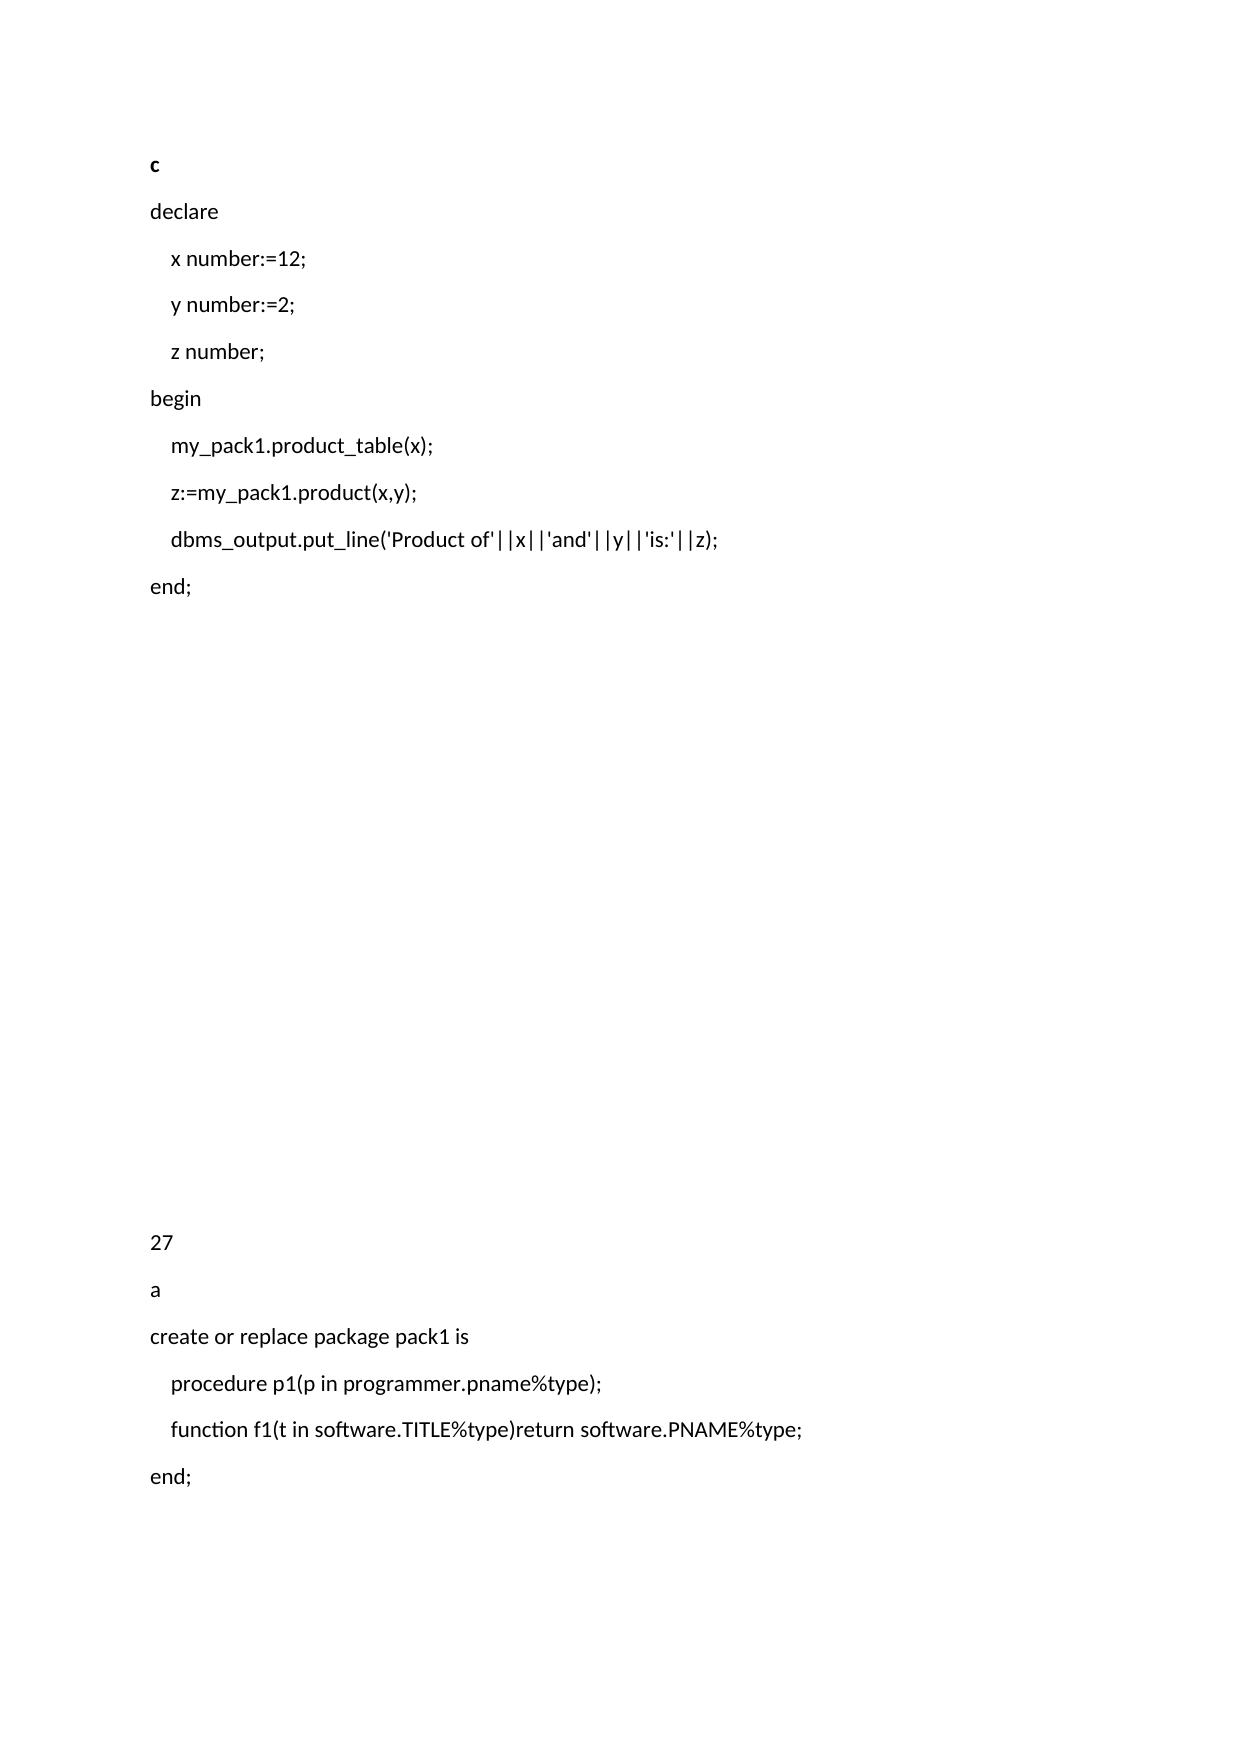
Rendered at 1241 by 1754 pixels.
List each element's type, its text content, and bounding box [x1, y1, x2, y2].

text declare [150, 197, 1090, 225]
text end; [150, 1462, 1090, 1491]
text c [150, 150, 1090, 178]
text x number:=12; [150, 244, 1090, 272]
text z number; [150, 337, 1090, 366]
text my_pack1.product_table(x); [150, 431, 1090, 459]
text dbms_output.put_line('Product of'||x||'and'||y||'is:'||z); [150, 525, 1090, 553]
text z:=my_pack1.product(x,y); [150, 478, 1090, 506]
text begin [150, 384, 1090, 412]
text create or replace package pack1 is [150, 1322, 1090, 1350]
text procedure p1(p in programmer.pname%type); [150, 1369, 1090, 1397]
text y number:=2; [150, 291, 1090, 319]
text end; [150, 572, 1090, 600]
text a [150, 1275, 1090, 1303]
text function f1(t in software.TITLE%type)return software.PNAME%type; [150, 1416, 1090, 1444]
text 27 [150, 1228, 1090, 1256]
